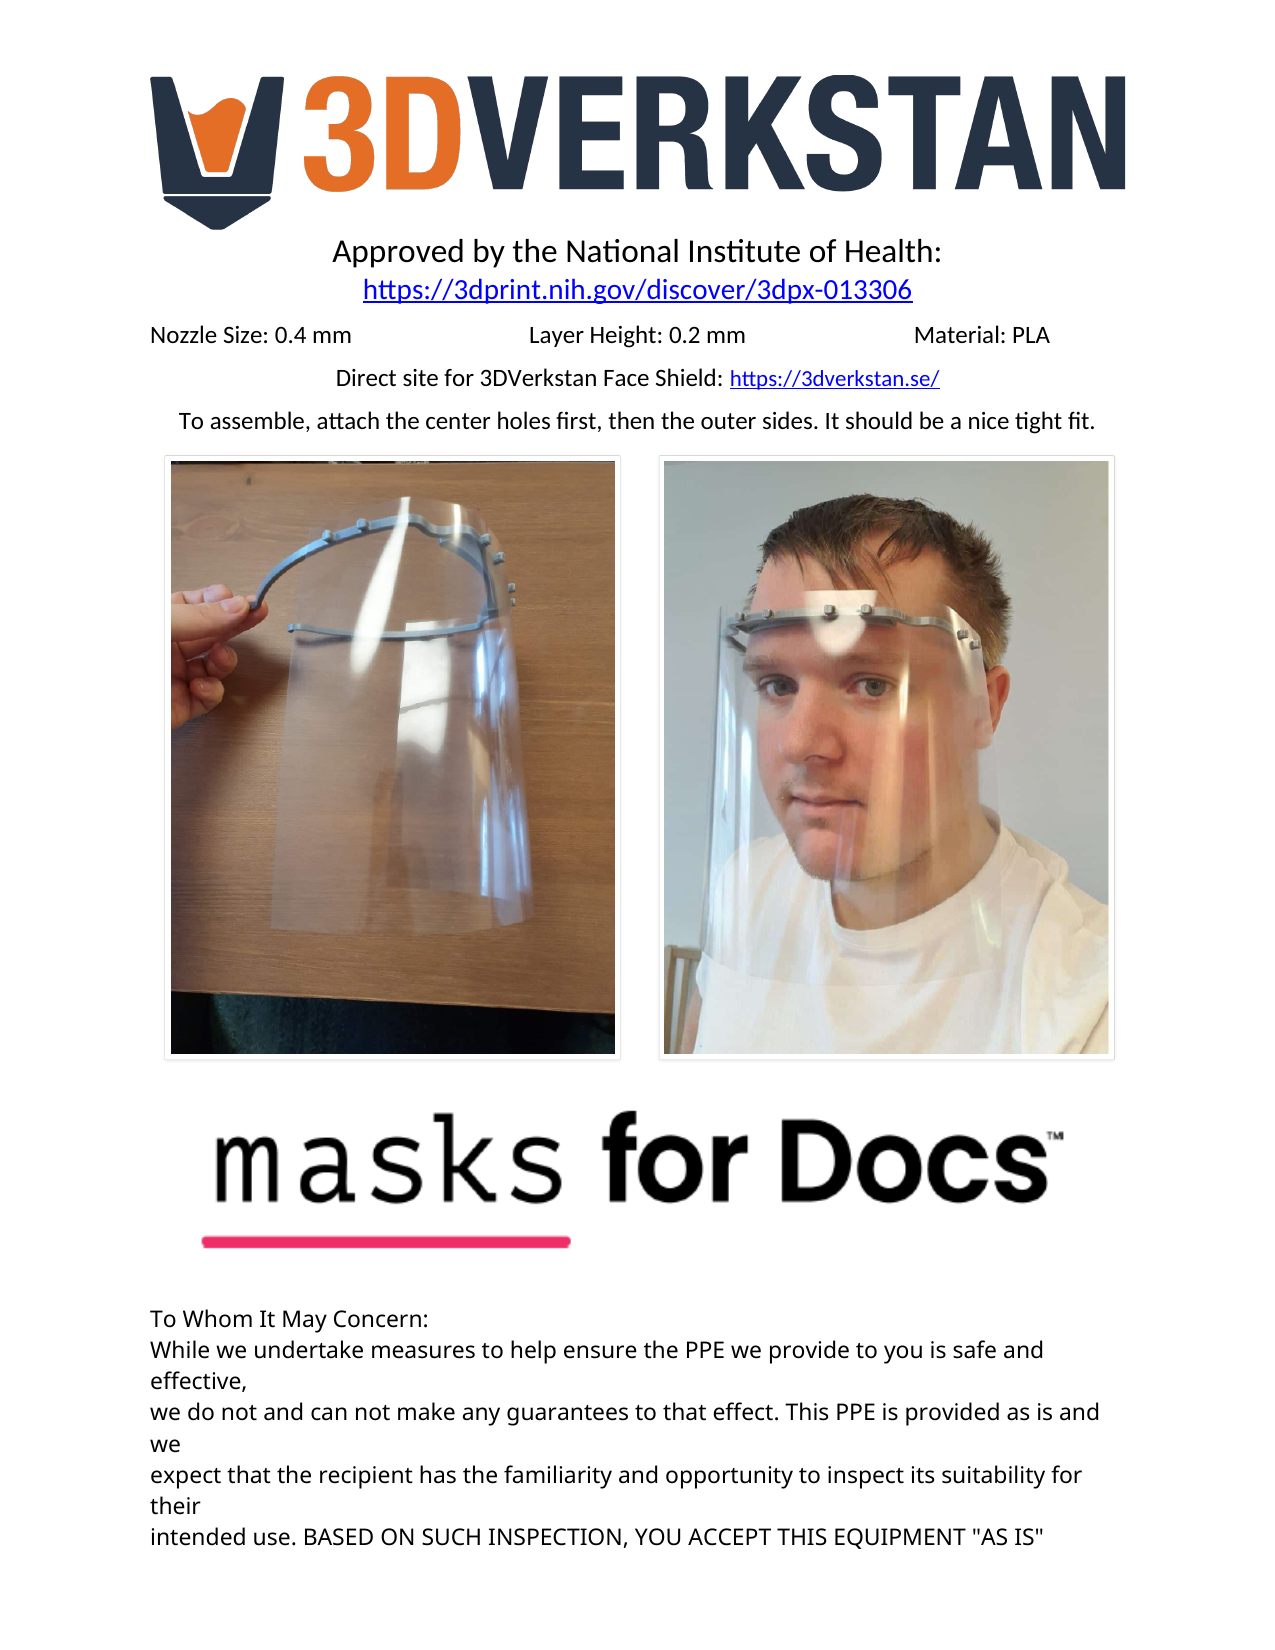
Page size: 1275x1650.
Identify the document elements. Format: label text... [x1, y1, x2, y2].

text Approved by the National Institute of Health: https://3dprint.nih.gov/discover/3dpx-013306 [150, 230, 1125, 306]
text To assemble, attach the center holes first, then the outer sides. It should be a nice tight fit. [150, 405, 1125, 435]
text Direct site for 3DVerkstan Face Shield: https://3dverkstan.se/ [150, 362, 1125, 392]
text expect that the recipient has the familiarity and opportunity to inspect its suitability for their [150, 1459, 1125, 1521]
text Nozzle Size: 0.4 mm Layer Height: 0.2 mm Material: PLA [150, 319, 1125, 349]
text To Whom It May Concern: [150, 1302, 1125, 1334]
text intended use. BASED ON SUCH INSPECTION, YOU ACCEPT THIS EQUIPMENT "AS IS" [150, 1521, 1125, 1552]
picture [150, 75, 1125, 230]
text While we undertake measures to help ensure the PPE we provide to you is safe and effective, [150, 1334, 1125, 1396]
picture [150, 447, 1125, 1070]
picture [191, 1097, 1084, 1272]
text we do not and can not make any guarantees to that effect. This PPE is provided as is and we [150, 1396, 1125, 1459]
